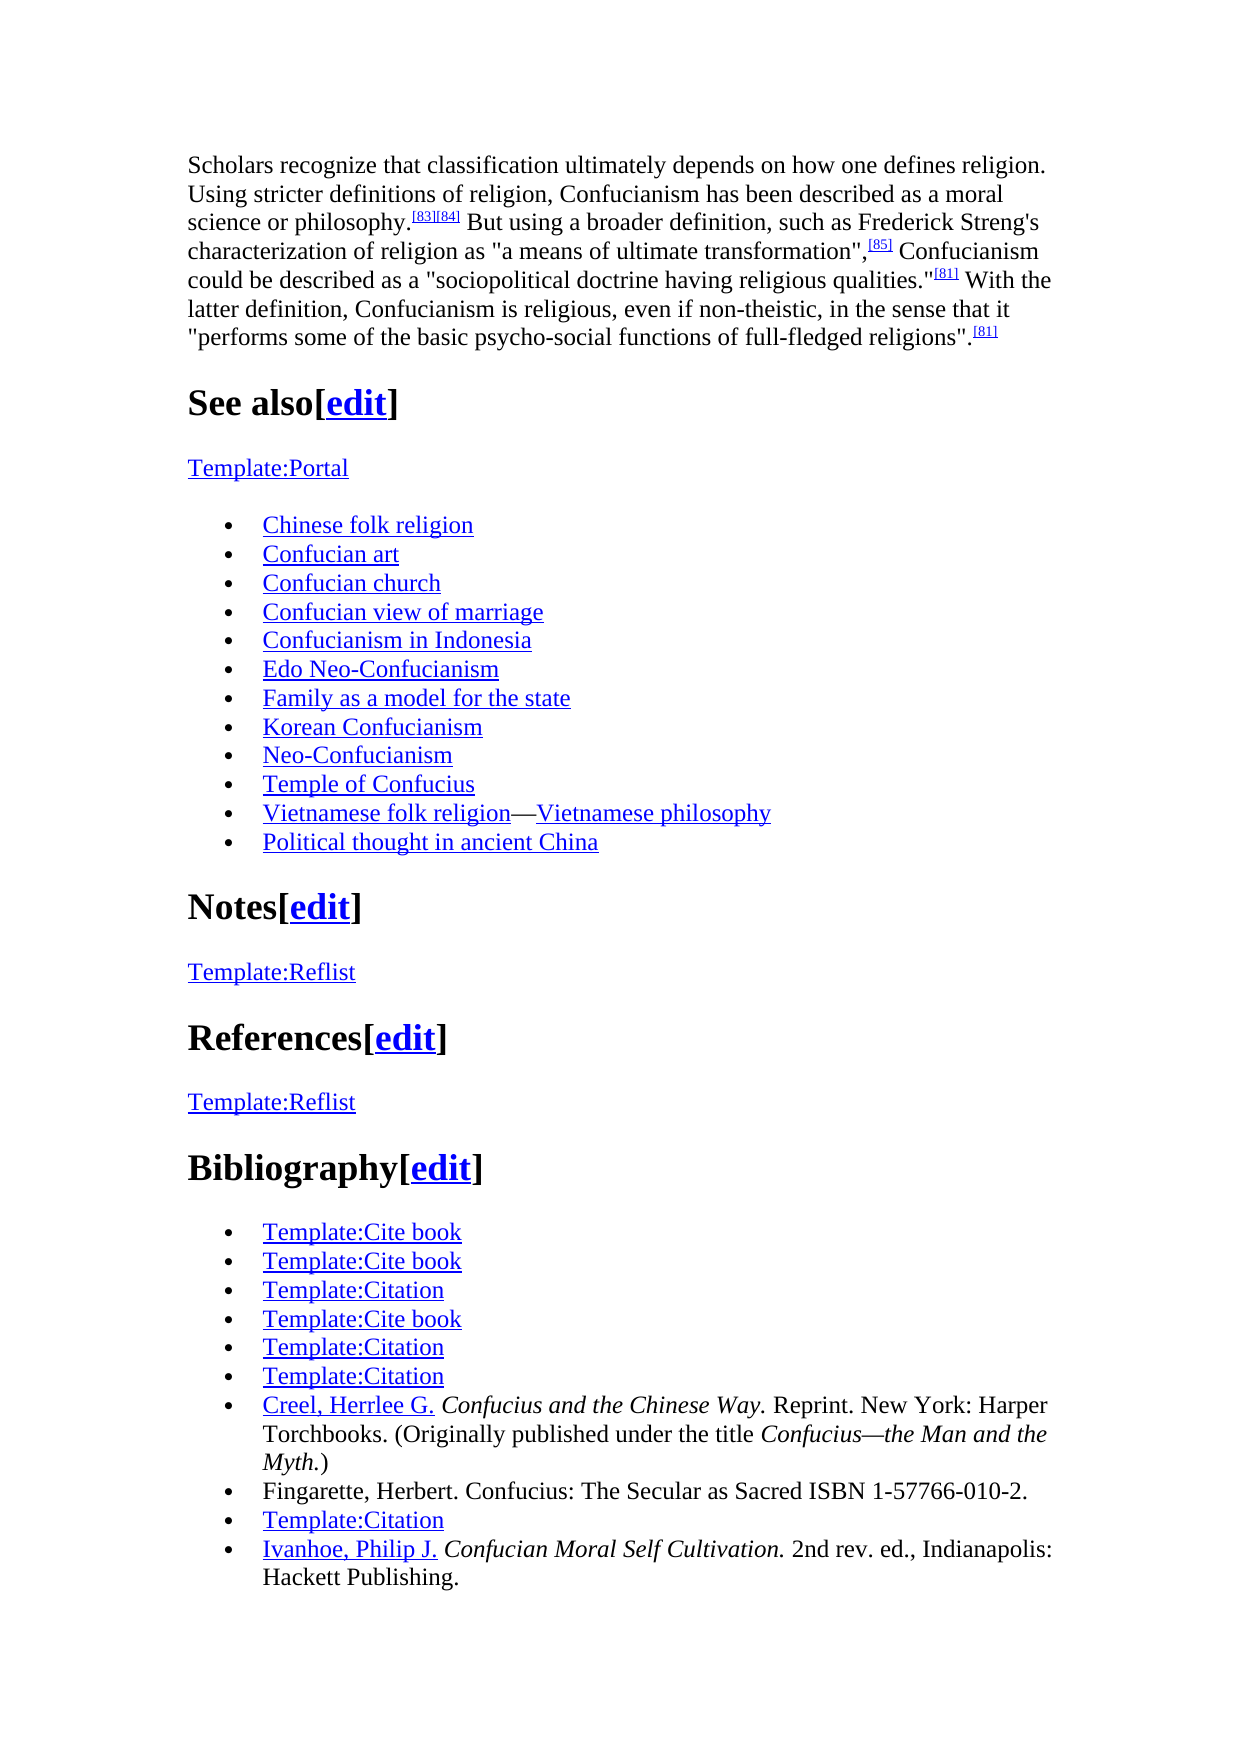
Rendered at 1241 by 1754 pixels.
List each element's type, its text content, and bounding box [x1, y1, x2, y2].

list Political thought in ancient China [225, 827, 1053, 856]
list Korean Confucianism [225, 712, 1053, 741]
list Vietnamese folk religion—Vietnamese philosophy [225, 798, 1053, 827]
subtitle References[edit] [187, 1015, 1053, 1058]
list Template:Cite book [225, 1246, 1053, 1275]
list Neo-Confucianism [225, 741, 1053, 769]
list Template:Citation [225, 1505, 1053, 1534]
subtitle See also[edit] [187, 380, 1053, 423]
list Chinese folk religion [225, 511, 1053, 539]
list Edo Neo-Confucianism [225, 654, 1053, 683]
subtitle Bibliography[edit] [187, 1145, 1053, 1188]
list Creel, Herrlee G. Confucius and the Chinese Way. Reprint. New York: Harper Torchbooks. (Originally published under the title Confucius—the Man and the Myth.) [225, 1390, 1053, 1476]
text Template:Portal [187, 453, 1053, 481]
list Template:Cite book [225, 1217, 1053, 1246]
list Confucian church [225, 568, 1053, 597]
text Template:Reflist [187, 957, 1053, 986]
list Template:Cite book [225, 1304, 1053, 1332]
list Template:Citation [225, 1275, 1053, 1304]
list Confucian view of marriage [225, 597, 1053, 626]
text Scholars recognize that classification ultimately depends on how one defines religion. Using stricter definitions of religion, Confucianism has been described as a moral science or philosophy.[83][84] But using a broader definition, such as Frederick Streng's characterization of religion as "a means of ultimate transformation",[85] Confucianism could be described as a "sociopolitical doctrine having religious qualities."[81] With the latter definition, Confucianism is religious, even if non-theistic, in the sense that it "performs some of the basic psycho-social functions of full-fledged religions".[81] [187, 150, 1053, 351]
text Template:Reflist [187, 1087, 1053, 1116]
list Fingarette, Herbert. Confucius: The Secular as Sacred ISBN 1-57766-010-2. [225, 1476, 1053, 1505]
list Ivanhoe, Philip J. Confucian Moral Self Cultivation. 2nd rev. ed., Indianapolis: Hackett Publishing. [225, 1534, 1053, 1591]
list Confucian art [225, 539, 1053, 568]
list Template:Citation [225, 1361, 1053, 1390]
list Template:Citation [225, 1332, 1053, 1361]
list Confucianism in Indonesia [225, 626, 1053, 654]
list Temple of Confucius [225, 769, 1053, 798]
subtitle Notes[edit] [187, 885, 1053, 928]
list Family as a model for the state [225, 683, 1053, 712]
